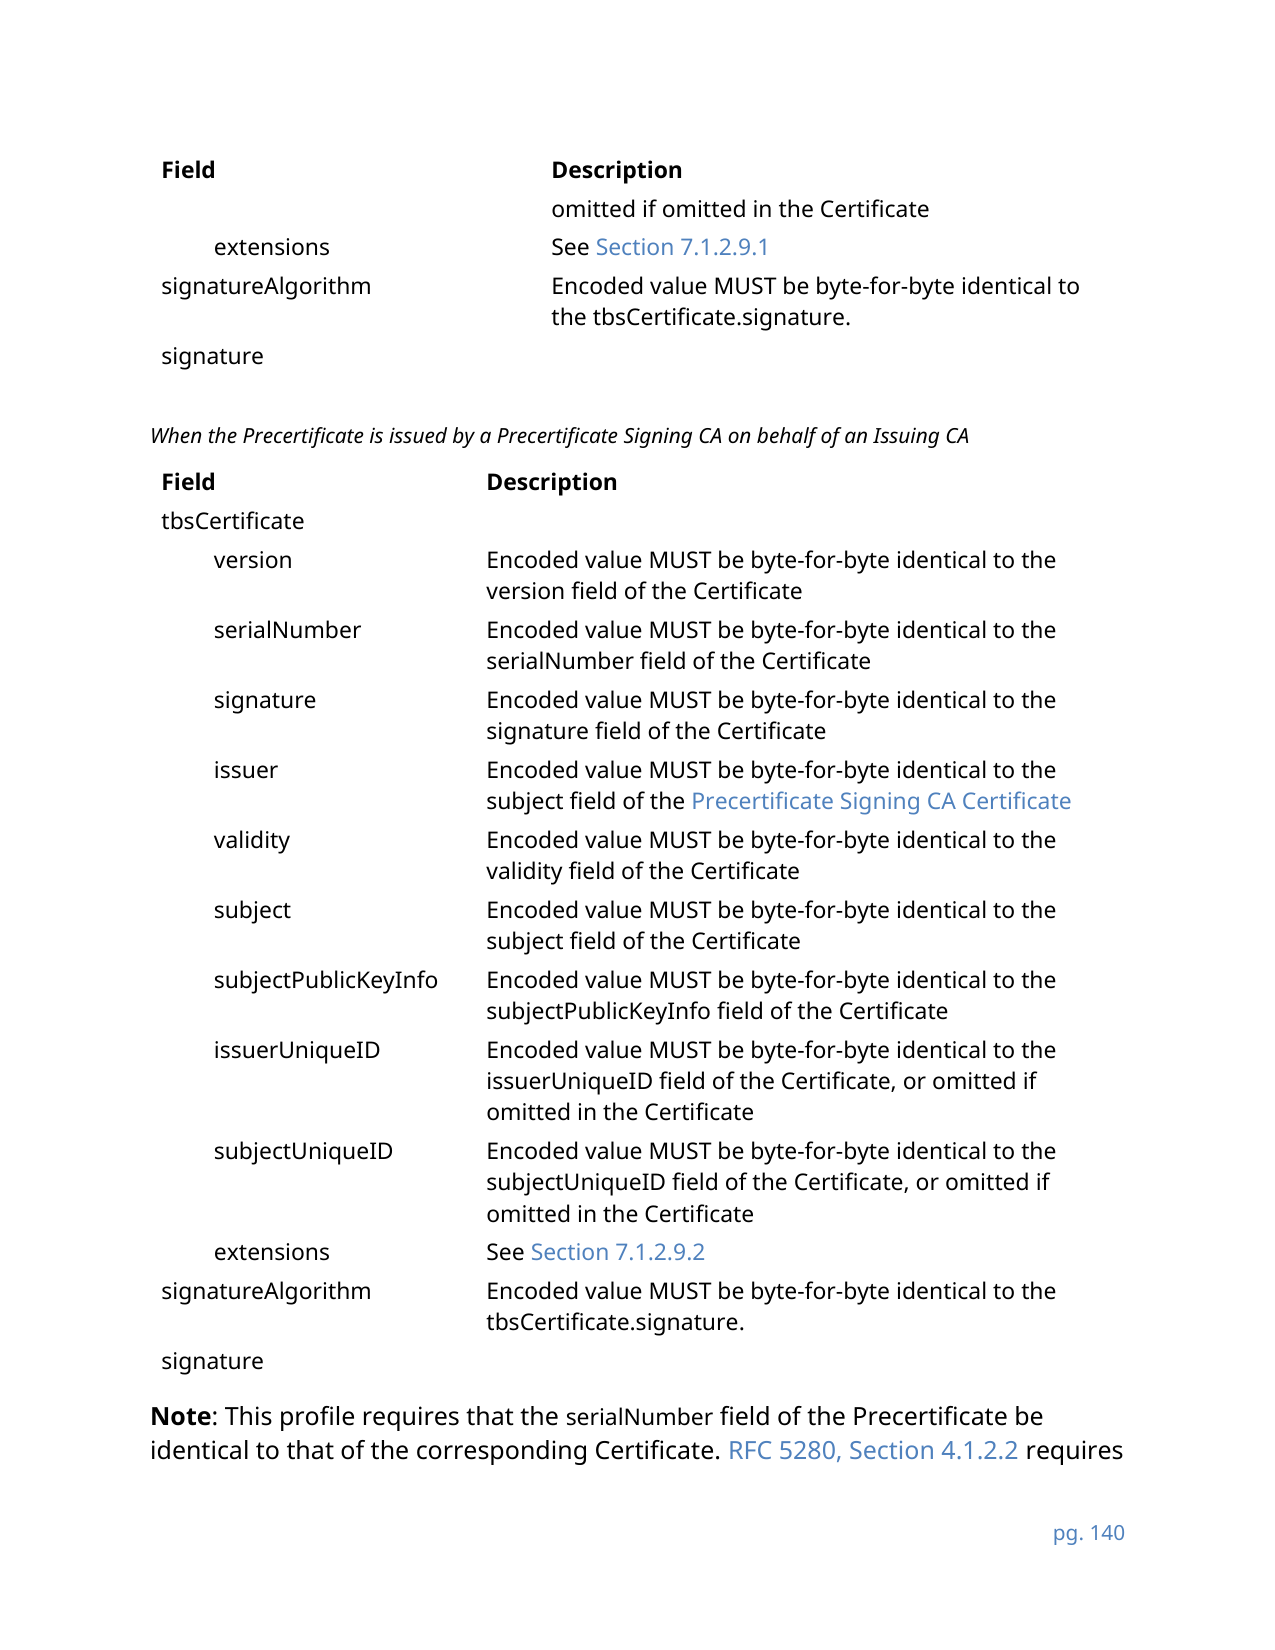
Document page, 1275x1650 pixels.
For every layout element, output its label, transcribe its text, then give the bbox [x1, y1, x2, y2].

text When the Precertificate is issued by a Precertificate Signing CA on behalf of an Issuing CA [150, 422, 1125, 450]
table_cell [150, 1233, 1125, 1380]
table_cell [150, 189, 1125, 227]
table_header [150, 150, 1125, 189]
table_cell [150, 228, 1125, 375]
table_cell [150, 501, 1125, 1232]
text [150, 1399, 1125, 1467]
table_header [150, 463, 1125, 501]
